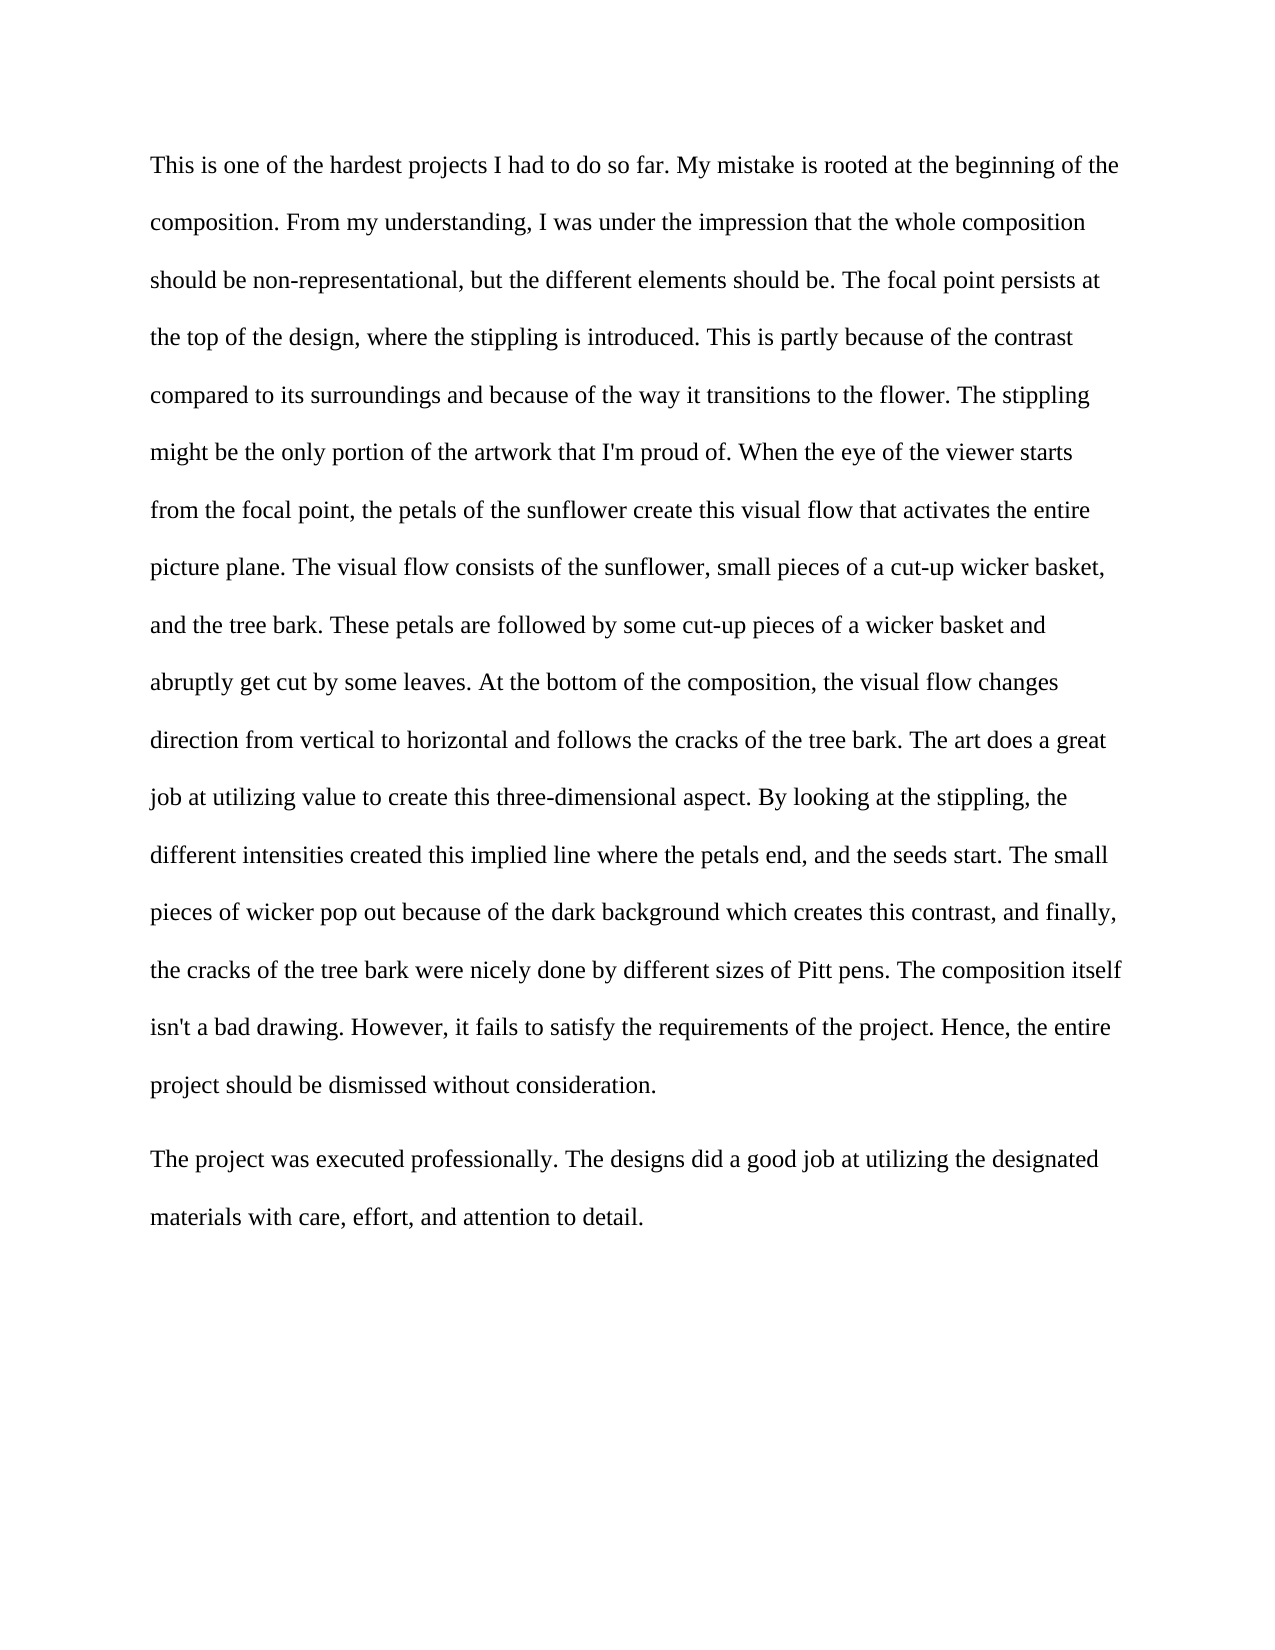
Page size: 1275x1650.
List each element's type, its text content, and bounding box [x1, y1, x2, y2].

text The project was executed professionally. The designs did a good job at utilizing the designated materials with care, effort, and attention to detail. [150, 1144, 1125, 1230]
text This is one of the hardest projects I had to do so far. My mistake is rooted at the beginning of the composition. From my understanding, I was under the impression that the whole composition should be non-representational, but the different elements should be. The focal point persists at the top of the design, where the stippling is introduced. This is partly because of the contrast compared to its surroundings and because of the way it transitions to the flower. The stippling might be the only portion of the artwork that I'm proud of. When the eye of the viewer starts from the focal point, the petals of the sunflower create this visual flow that activates the entire picture plane. The visual flow consists of the sunflower, small pieces of a cut-up wicker basket, and the tree bark. These petals are followed by some cut-up pieces of a wicker basket and abruptly get cut by some leaves. At the bottom of the composition, the visual flow changes direction from vertical to horizontal and follows the cracks of the tree bark. The art does a great job at utilizing value to create this three-dimensional aspect. By looking at the stippling, the different intensities created this implied line where the petals end, and the seeds start. The small pieces of wicker pop out because of the dark background which creates this contrast, and finally, the cracks of the tree bark were nicely done by different sizes of Pitt pens. The composition itself isn't a bad drawing. However, it fails to satisfy the requirements of the project. Hence, the entire project should be dismissed without consideration. [150, 150, 1125, 1099]
